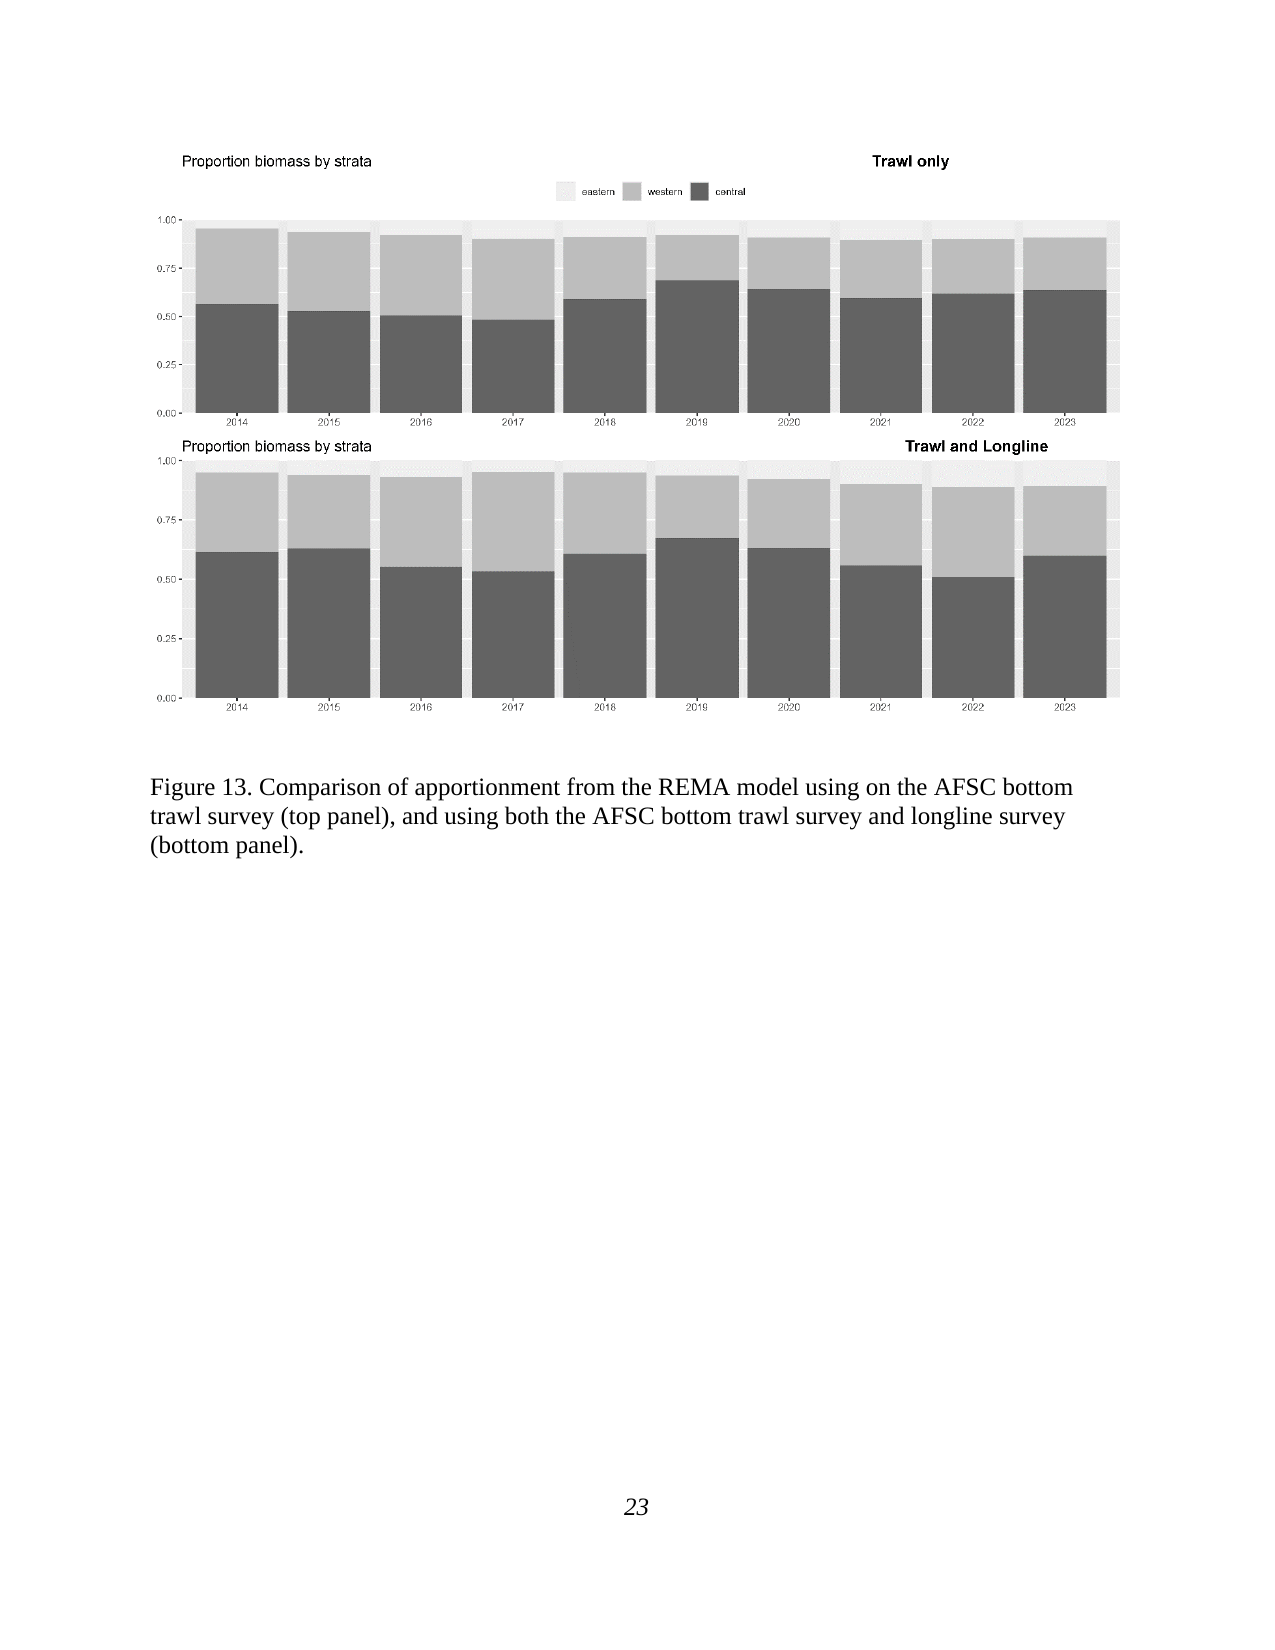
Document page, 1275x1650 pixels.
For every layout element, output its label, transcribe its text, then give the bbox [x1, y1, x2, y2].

text Figure 13. Comparison of apportionment from the REMA model using on the AFSC bottom trawl survey (top panel), and using both the AFSC bottom trawl survey and longline survey (bottom panel). [150, 772, 1125, 859]
picture [150, 150, 1125, 719]
